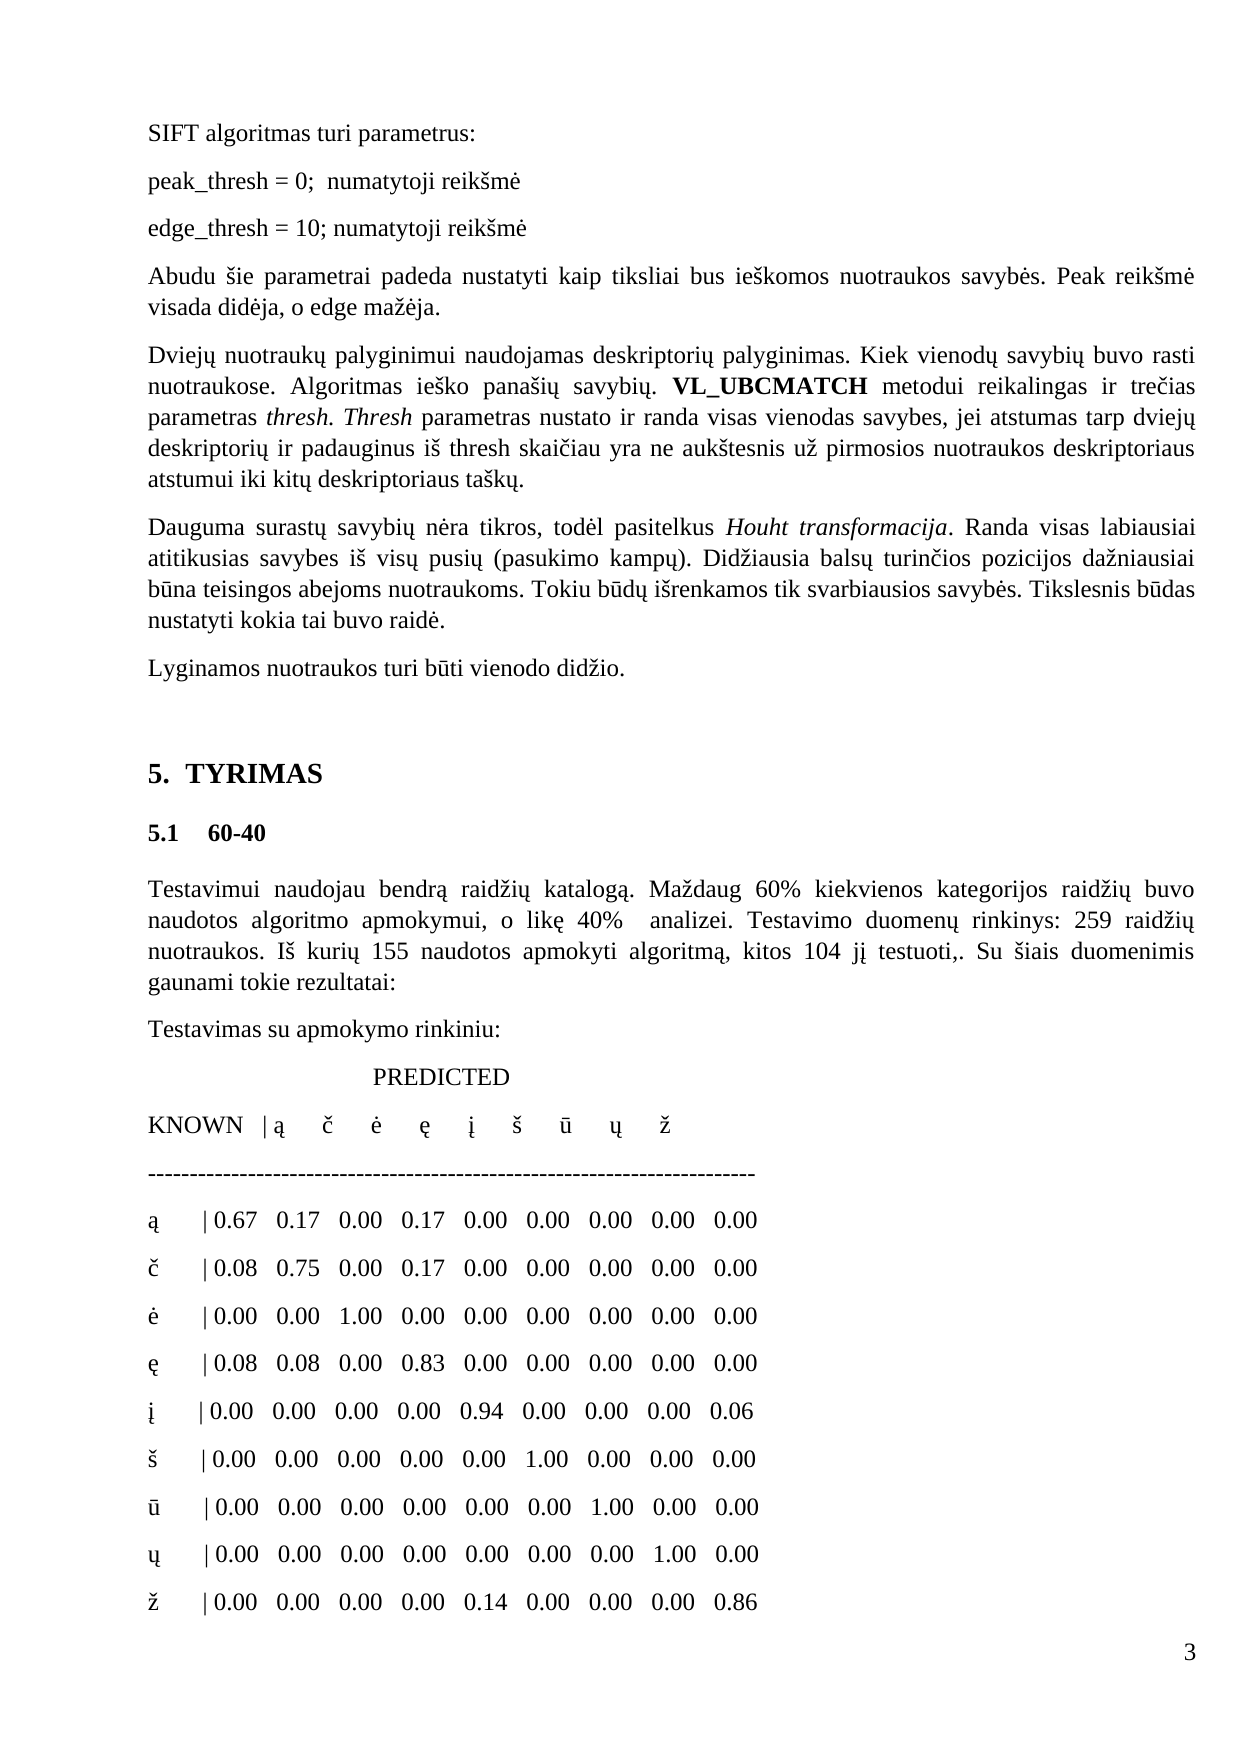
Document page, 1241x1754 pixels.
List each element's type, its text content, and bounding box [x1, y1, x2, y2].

text į | 0.00 0.00 0.00 0.00 0.94 0.00 0.00 0.00 0.06 [148, 1396, 1196, 1425]
text ė | 0.00 0.00 1.00 0.00 0.00 0.00 0.00 0.00 0.00 [148, 1301, 1196, 1329]
text peak_thresh = 0; numatytoji reikšmė [148, 166, 1196, 194]
subtitle Tyrimas [148, 756, 1196, 790]
text š | 0.00 0.00 0.00 0.00 0.00 1.00 0.00 0.00 0.00 [148, 1444, 1196, 1473]
text Abudu šie parametrai padeda nustatyti kaip tiksliai bus ieškomos nuotraukos savybės. Peak reikšmė visada didėja, o edge mažėja. [148, 261, 1196, 321]
text ų | 0.00 0.00 0.00 0.00 0.00 0.00 0.00 1.00 0.00 [148, 1539, 1196, 1568]
text SIFT algoritmas turi parametrus: [148, 118, 1196, 147]
text Dviejų nuotraukų palyginimui naudojamas deskriptorių palyginimas. Kiek vienodų savybių buvo rasti nuotraukose. Algoritmas ieško panašių savybių. VL_UBCMATCH metodui reikalingas ir trečias parametras thresh. Thresh parametras nustato ir randa visas vienodas savybes, jei atstumas tarp dviejų deskriptorių ir padauginus iš thresh skaičiau yra ne aukštesnis už pirmosios nuotraukos deskriptoriaus atstumui iki kitų deskriptoriaus taškų. [148, 340, 1196, 493]
text Testavimui naudojau bendrą raidžių katalogą. Maždaug 60% kiekvienos kategorijos raidžių buvo naudotos algoritmo apmokymui, o likę 40% analizei. Testavimo duomenų rinkinys: 259 raidžių nuotraukos. Iš kurių 155 naudotos apmokyti algoritmą, kitos 104 jį testuoti,. Su šiais duomenimis gaunami tokie rezultatai: [148, 874, 1196, 996]
text ū | 0.00 0.00 0.00 0.00 0.00 0.00 1.00 0.00 0.00 [148, 1492, 1196, 1520]
text ę | 0.08 0.08 0.00 0.83 0.00 0.00 0.00 0.00 0.00 [148, 1348, 1196, 1377]
text KNOWN | ą č ė ę į š ū ų ž [148, 1110, 1196, 1139]
subtitle 60-40 [148, 818, 1196, 846]
text č | 0.08 0.75 0.00 0.17 0.00 0.00 0.00 0.00 0.00 [148, 1253, 1196, 1282]
text ž | 0.00 0.00 0.00 0.00 0.14 0.00 0.00 0.00 0.86 [148, 1587, 1196, 1616]
text edge_thresh = 10; numatytoji reikšmė [148, 213, 1196, 242]
text ą | 0.67 0.17 0.00 0.17 0.00 0.00 0.00 0.00 0.00 [148, 1205, 1196, 1234]
text ------------------------------------------------------------------------- [148, 1158, 1196, 1186]
text Lyginamos nuotraukos turi būti vienodo didžio. [148, 653, 1196, 681]
text Dauguma surastų savybių nėra tikros, todėl pasitelkus Houht transformacija. Randa visas labiausiai atitikusias savybes iš visų pusių (pasukimo kampų). Didžiausia balsų turinčios pozicijos dažniausiai būna teisingos abejoms nuotraukoms. Tokiu būdų išrenkamos tik svarbiausios savybės. Tikslesnis būdas nustatyti kokia tai buvo raidė. [148, 512, 1196, 634]
text PREDICTED [148, 1062, 1196, 1091]
text Testavimas su apmokymo rinkiniu: [148, 1014, 1196, 1043]
